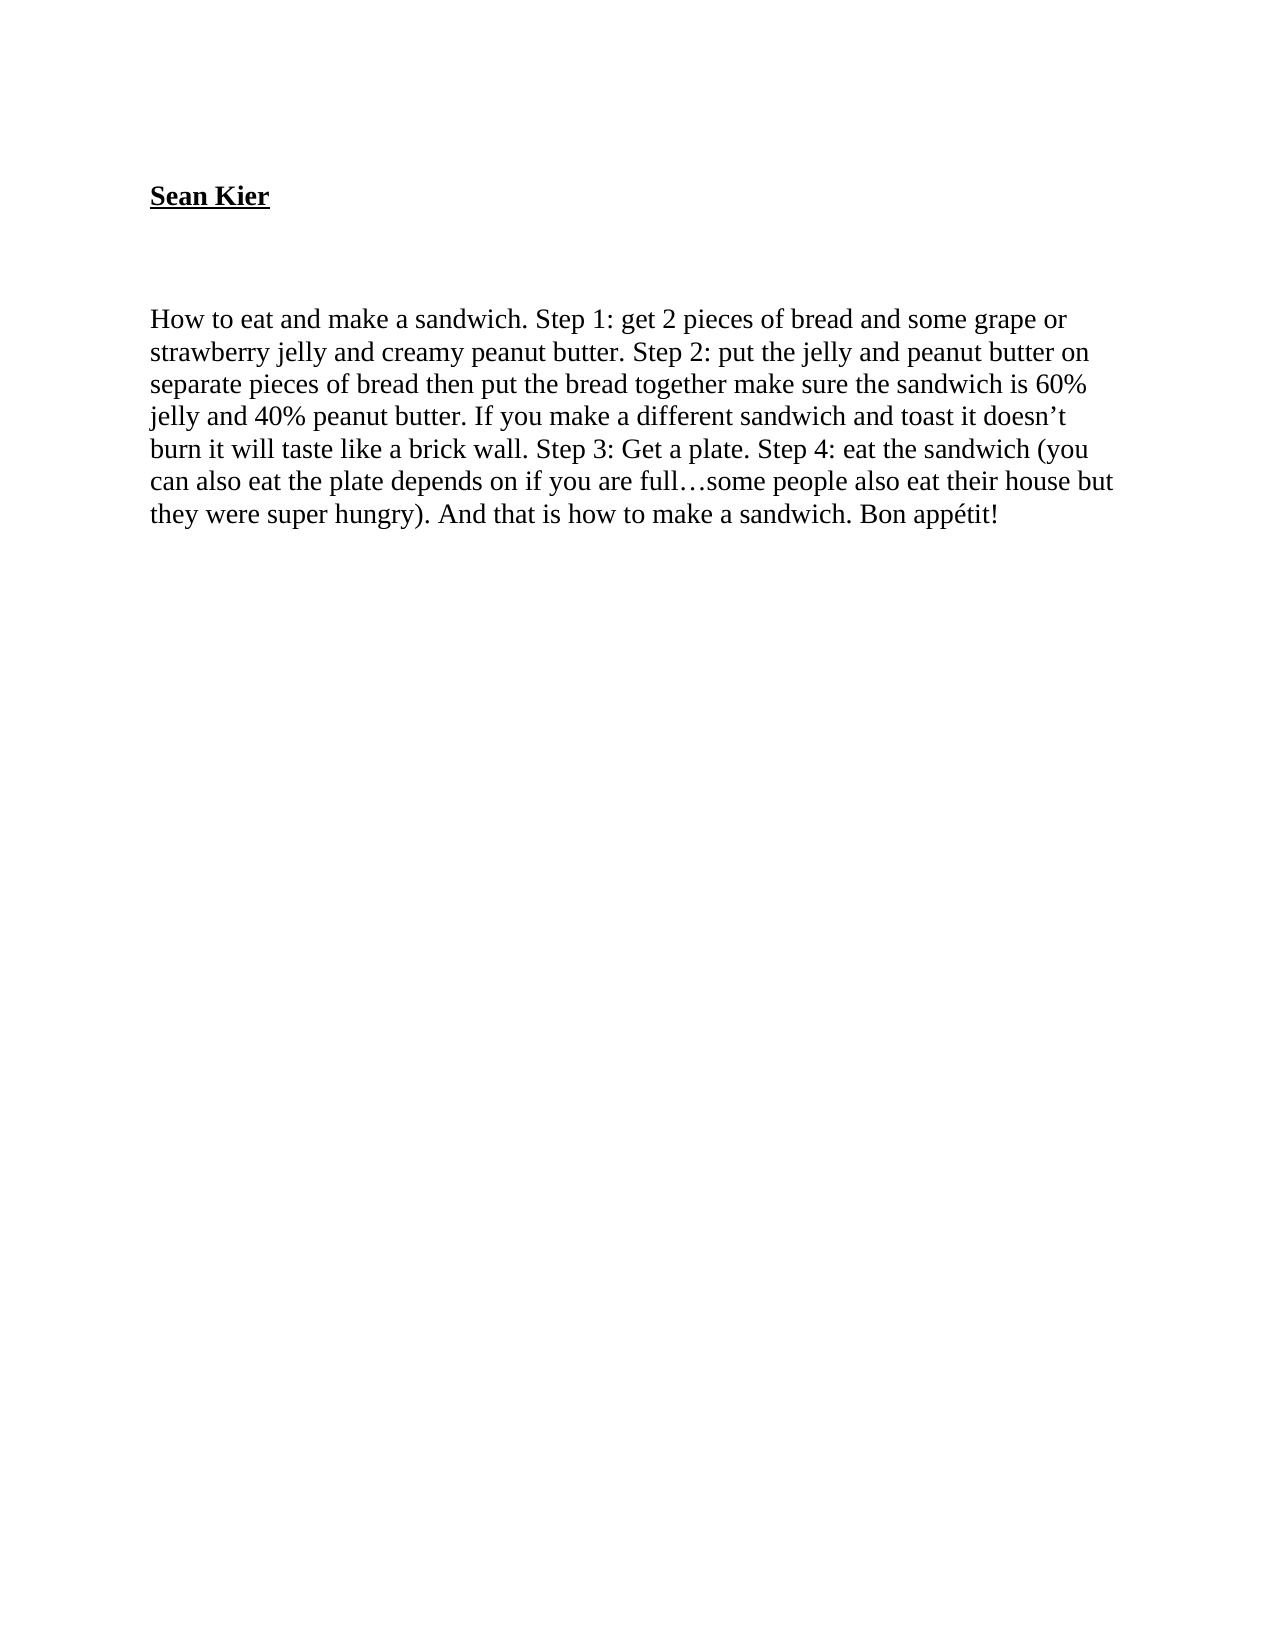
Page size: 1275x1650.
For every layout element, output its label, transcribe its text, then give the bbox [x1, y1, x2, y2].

text How to eat and make a sandwich. Step 1: get 2 pieces of bread and some grape or strawberry jelly and creamy peanut butter. Step 2: put the jelly and peanut butter on separate pieces of bread then put the bread together make sure the sandwich is 60% jelly and 40% peanut butter. If you make a different sandwich and toast it doesn’t burn it will taste like a brick wall. Step 3: Get a plate. Step 4: eat the sandwich (you can also eat the plate depends on if you are full…some people also eat their house but they were super hungry). And that is how to make a sandwich. Bon appétit! [150, 302, 1125, 529]
text Sean Kier [150, 179, 1125, 212]
